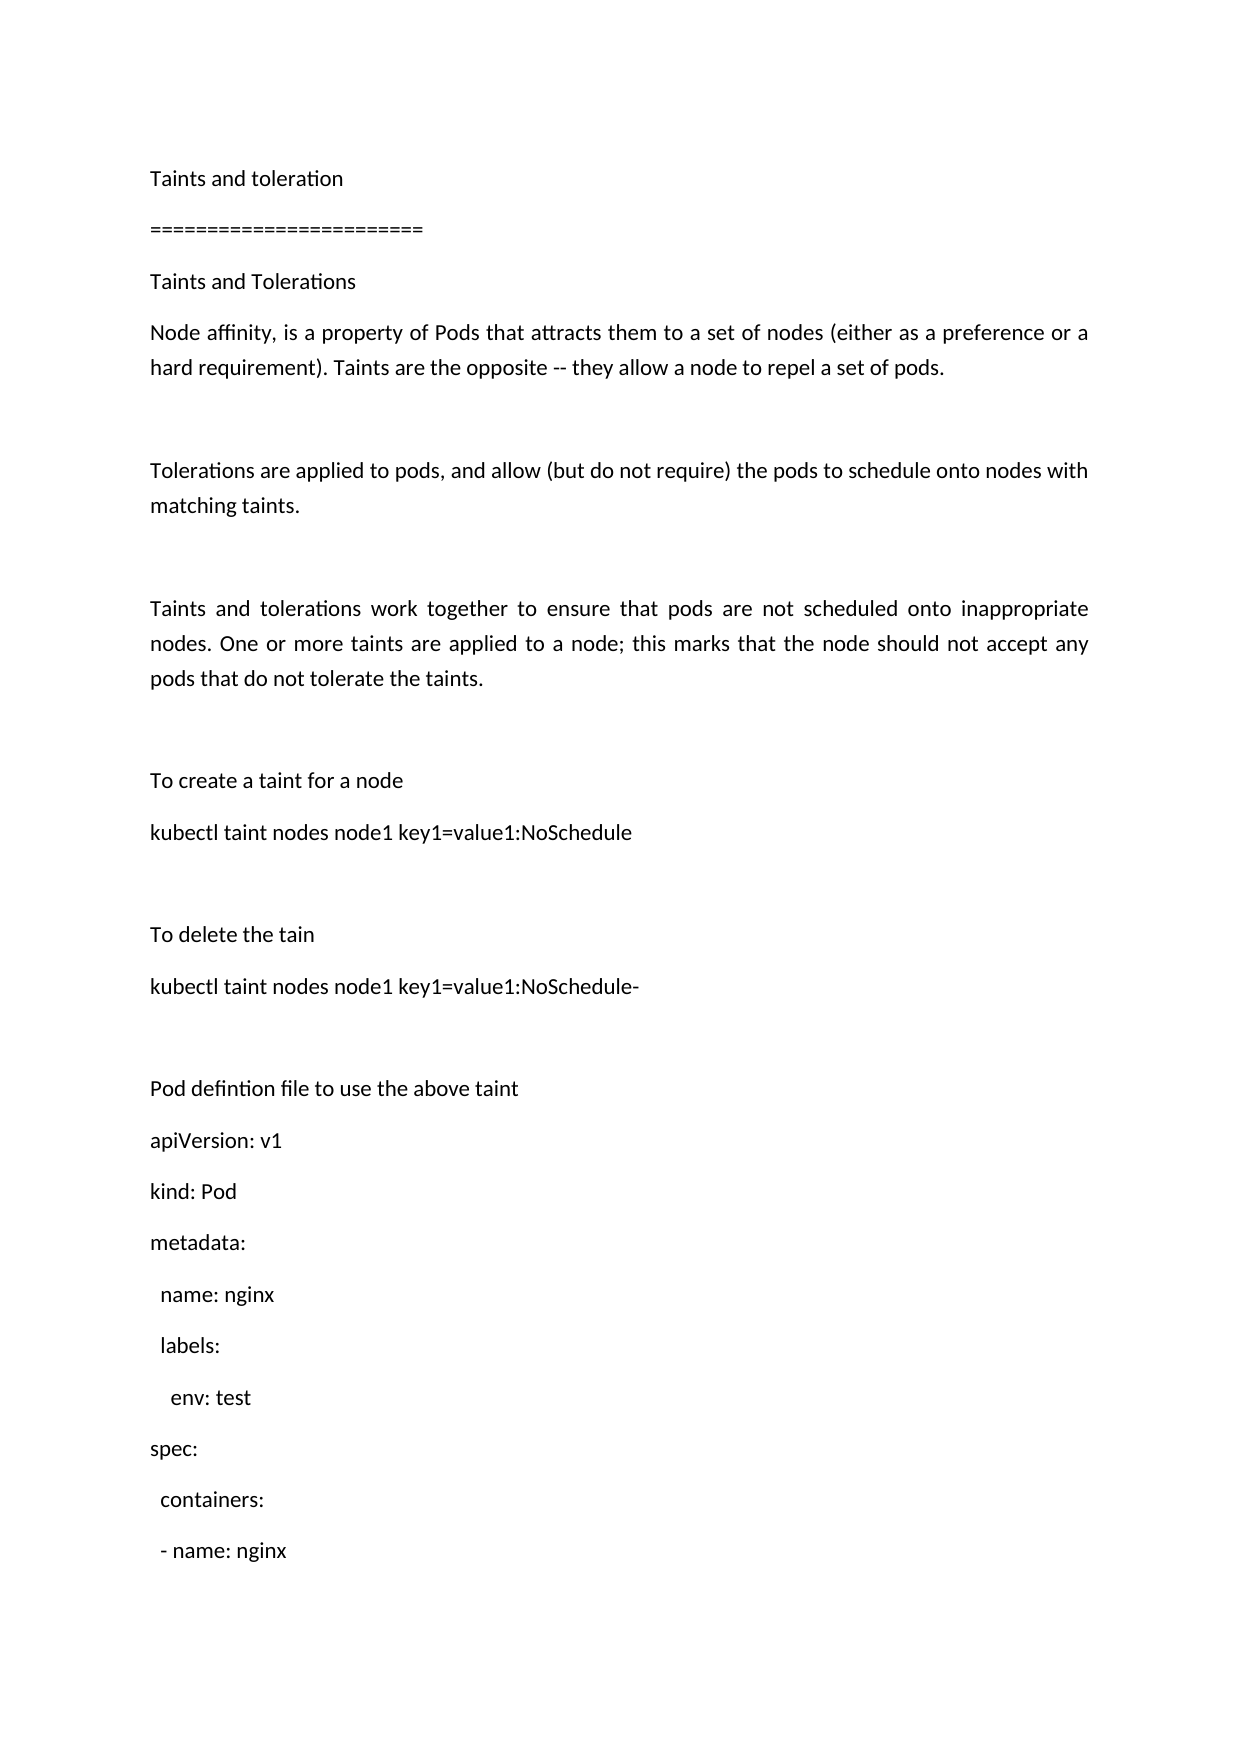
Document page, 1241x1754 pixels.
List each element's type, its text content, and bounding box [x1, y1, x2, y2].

text metadata: [150, 1226, 1090, 1259]
text kind: Pod [150, 1175, 1090, 1207]
text spec: [150, 1432, 1090, 1464]
text name: nginx [150, 1278, 1090, 1310]
text ======================== [150, 213, 1090, 246]
text Taints and toleration [150, 162, 1090, 194]
text kubectl taint nodes node1 key1=value1:NoSchedule- [150, 969, 1090, 1002]
text To delete the tain [150, 918, 1090, 951]
text env: test [150, 1380, 1090, 1413]
text containers: [150, 1483, 1090, 1516]
text kubectl taint nodes node1 key1=value1:NoSchedule [150, 816, 1090, 848]
text apiVersion: v1 [150, 1124, 1090, 1156]
text - name: nginx [150, 1534, 1090, 1567]
text Taints and tolerations work together to ensure that pods are not scheduled onto inappropriate nodes. One or more taints are applied to a node; this marks that the node should not accept any pods that do not tolerate the taints. [150, 591, 1090, 694]
text Node affinity, is a property of Pods that attracts them to a set of nodes (either as a preference or a hard requirement). Taints are the opposite -- they allow a node to repel a set of pods. [150, 316, 1090, 383]
text To create a taint for a node [150, 764, 1090, 797]
text Pod defintion file to use the above taint [150, 1072, 1090, 1105]
text labels: [150, 1329, 1090, 1362]
text Tolerations are applied to pods, and allow (but do not require) the pods to schedule onto nodes with matching taints. [150, 454, 1090, 521]
text Taints and Tolerations [150, 265, 1090, 297]
